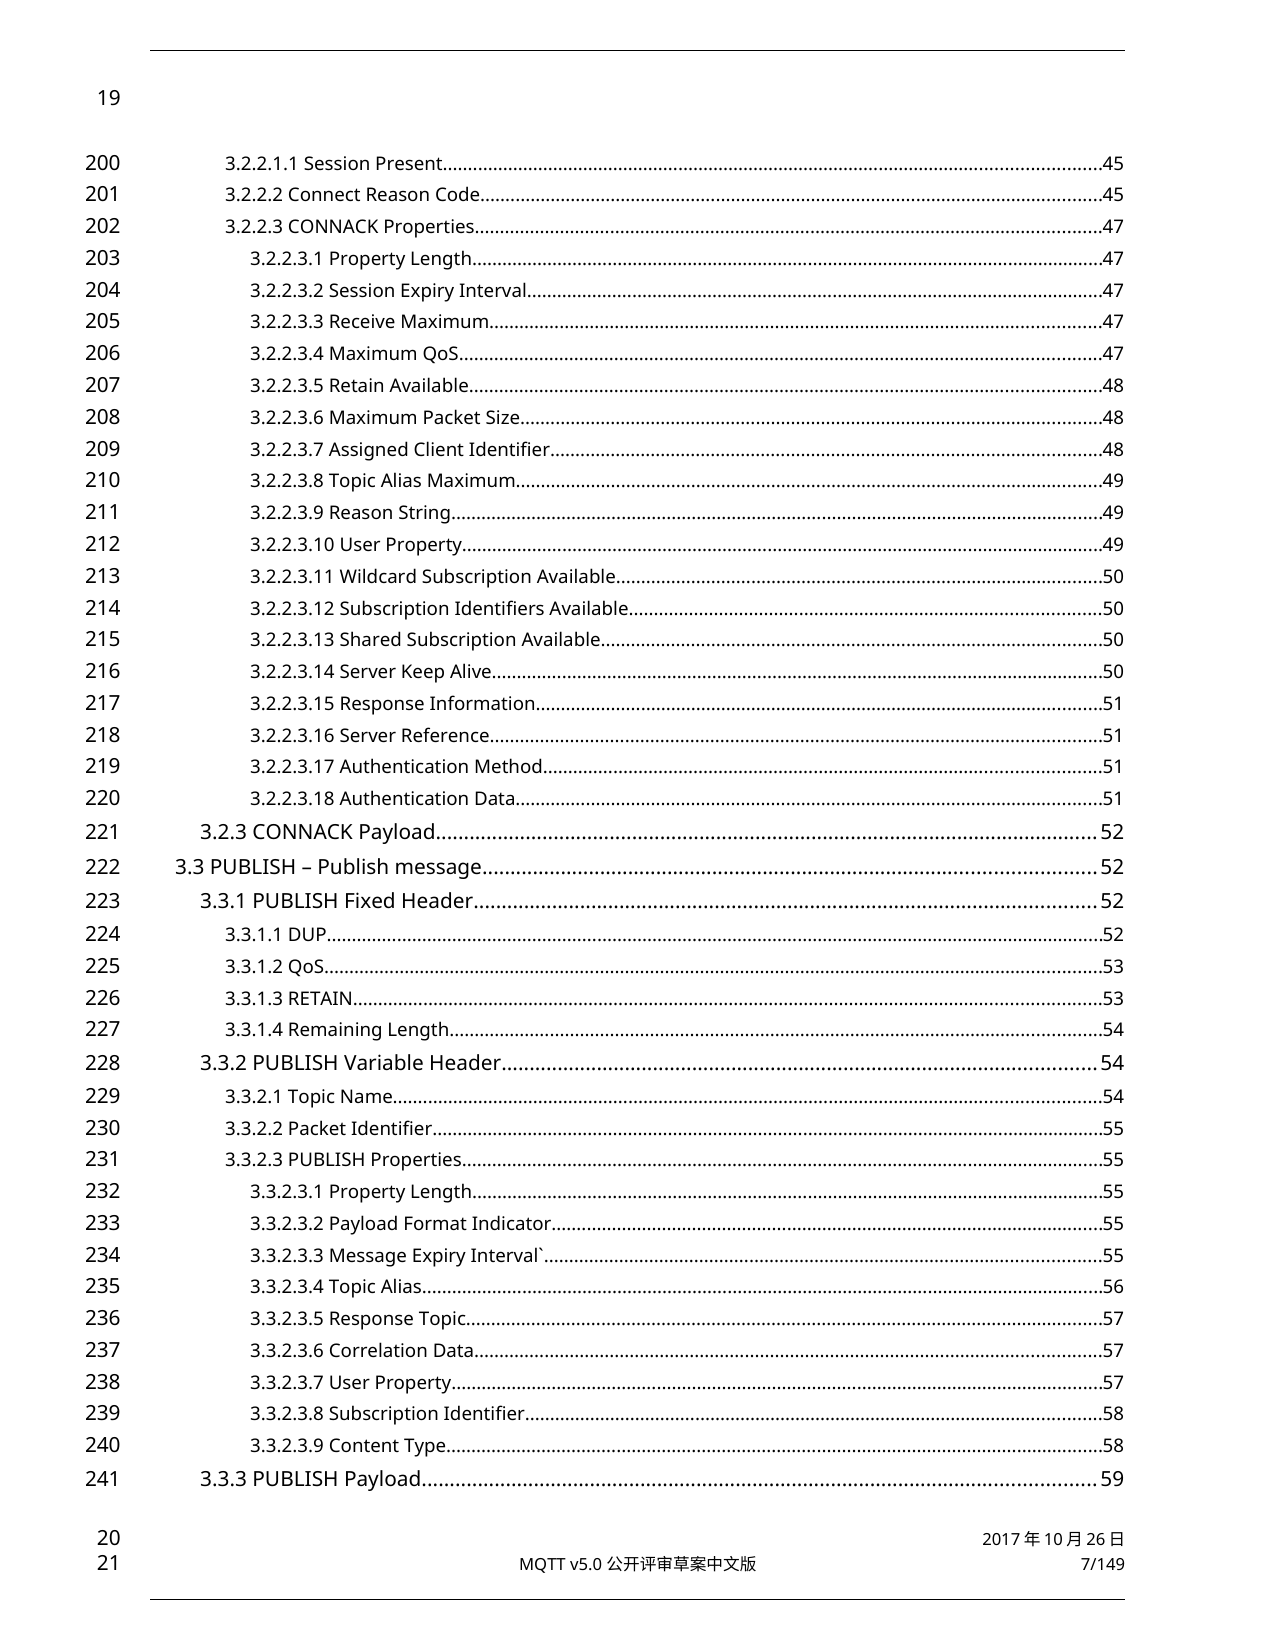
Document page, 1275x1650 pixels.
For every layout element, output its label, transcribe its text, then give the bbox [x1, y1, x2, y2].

text 3.3.3 PUBLISH Payload 59 [200, 1464, 1125, 1493]
text 3.2.2.3.15 Response Information 51 [250, 690, 1125, 716]
text 3.2.2.3.6 Maximum Packet Size 48 [250, 404, 1125, 430]
text 3.3.2.3.6 Correlation Data 57 [250, 1337, 1125, 1363]
text 3.3.2.3.4 Topic Alias 56 [250, 1274, 1125, 1299]
text 3.2.2.3.7 Assigned Client Identifier 48 [250, 436, 1125, 461]
text 3.3.2.3.2 Payload Format Indicator 55 [250, 1210, 1125, 1236]
text 3.2.2.2 Connect Reason Code 45 [225, 182, 1125, 207]
text 3.3.1.4 Remaining Length 54 [225, 1017, 1125, 1042]
text 3.3.2.3.1 Property Length 55 [250, 1178, 1125, 1204]
text 3.3.2.3.7 User Property 57 [250, 1369, 1125, 1394]
text 3.3.2.3.3 Message Expiry Interval` 55 [250, 1242, 1125, 1267]
text 3.3.1.3 RETAIN 53 [225, 985, 1125, 1010]
text 3.2.3 CONNACK Payload 52 [200, 817, 1125, 846]
text 3.3.2.3 PUBLISH Properties 55 [225, 1147, 1125, 1172]
text 3.2.2.3.12 Subscription Identifiers Available 50 [250, 595, 1125, 620]
text 3.3.2.3.9 Content Type 58 [250, 1432, 1125, 1458]
text 3.2.2.3.13 Shared Subscription Available 50 [250, 627, 1125, 652]
text 3.2.2.1.1 Session Present 45 [225, 150, 1125, 176]
text 3.2.2.3.5 Retain Available 48 [250, 372, 1125, 398]
text 3.2.2.3.11 Wildcard Subscription Available 50 [250, 563, 1125, 588]
text 3.3.2.2 Packet Identifier 55 [225, 1115, 1125, 1140]
text 3.3.2.1 Topic Name 54 [225, 1083, 1125, 1108]
text 3.3.2 PUBLISH Variable Header 54 [200, 1048, 1125, 1077]
text 3.2.2.3.9 Reason String 49 [250, 499, 1125, 525]
text 3.2.2.3.16 Server Reference 51 [250, 722, 1125, 747]
text 3.3.1 PUBLISH Fixed Header 52 [200, 887, 1125, 915]
text 3.2.2.3.14 Server Keep Alive 50 [250, 658, 1125, 684]
text 3.3.2.3.5 Response Topic 57 [250, 1305, 1125, 1331]
text 3.3.1.2 QoS 53 [225, 953, 1125, 978]
text 3.2.2.3.8 Topic Alias Maximum 49 [250, 468, 1125, 493]
text 3.2.2.3.1 Property Length 47 [250, 245, 1125, 271]
text 3.3.2.3.8 Subscription Identifier 58 [250, 1401, 1125, 1426]
text 3.2.2.3.17 Authentication Method 51 [250, 754, 1125, 779]
text 3.3.1.1 DUP 52 [225, 921, 1125, 947]
text 3.3 PUBLISH – Publish message 52 [175, 852, 1125, 880]
text 3.2.2.3.10 User Property 49 [250, 531, 1125, 557]
text 3.2.2.3 CONNACK Properties 47 [225, 213, 1125, 239]
text 3.2.2.3.4 Maximum QoS 47 [250, 341, 1125, 366]
text 3.2.2.3.3 Receive Maximum 47 [250, 309, 1125, 334]
text 3.2.2.3.2 Session Expiry Interval 47 [250, 277, 1125, 303]
text 3.2.2.3.18 Authentication Data 51 [250, 785, 1125, 811]
